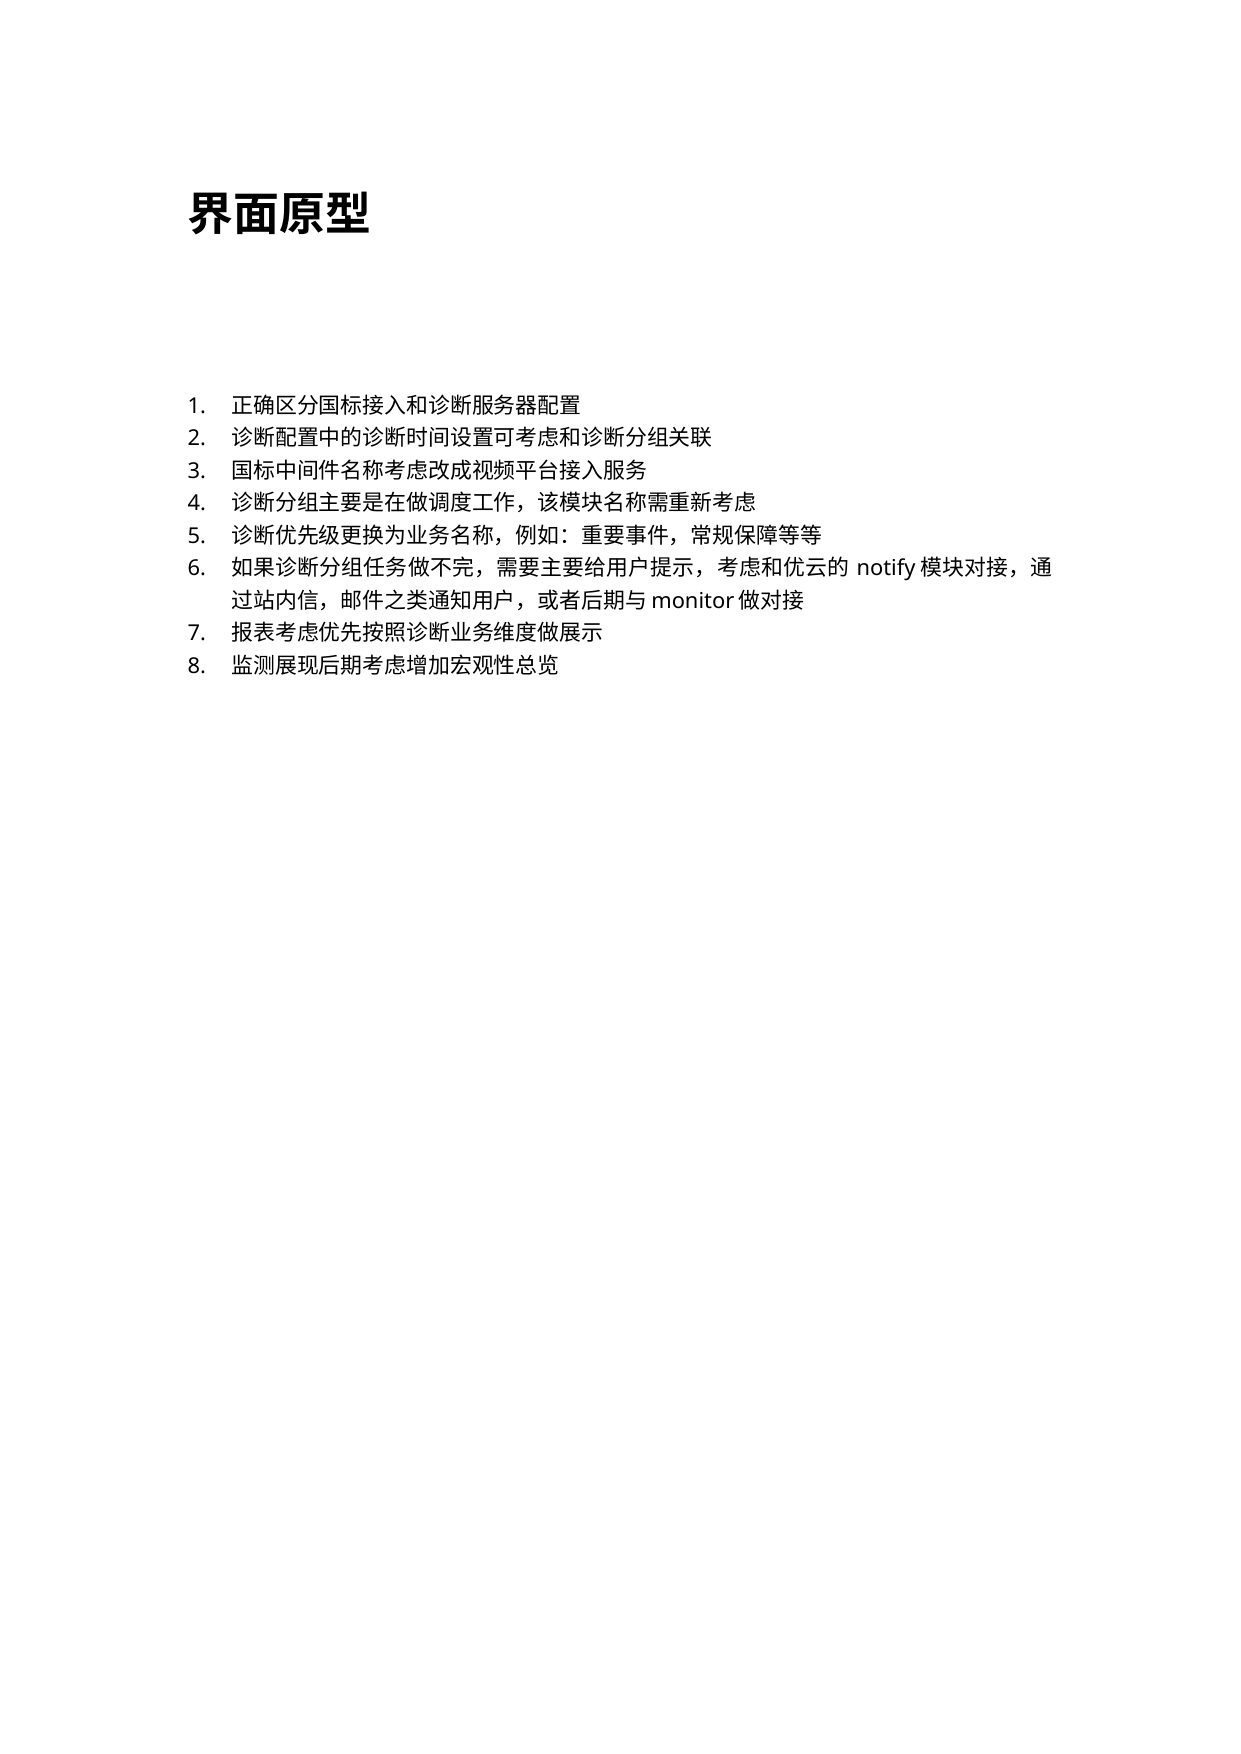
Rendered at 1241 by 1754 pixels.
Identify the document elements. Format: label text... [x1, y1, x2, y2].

list 诊断优先级更换为业务名称，例如：重要事件，常规保障等等 [187, 517, 1053, 550]
list 正确区分国标接入和诊断服务器配置 [187, 387, 1053, 420]
list 报表考虑优先按照诊断业务维度做展示 [187, 615, 1053, 647]
list 如果诊断分组任务做不完，需要主要给用户提示，考虑和优云的notify模块对接，通过站内信，邮件之类通知用户，或者后期与monitor做对接 [187, 550, 1053, 615]
list 诊断配置中的诊断时间设置可考虑和诊断分组关联 [187, 420, 1053, 452]
subtitle 界面原型 [187, 162, 1053, 259]
list 国标中间件名称考虑改成视频平台接入服务 [187, 452, 1053, 485]
list 监测展现后期考虑增加宏观性总览 [187, 647, 1053, 680]
list 诊断分组主要是在做调度工作，该模块名称需重新考虑 [187, 485, 1053, 517]
